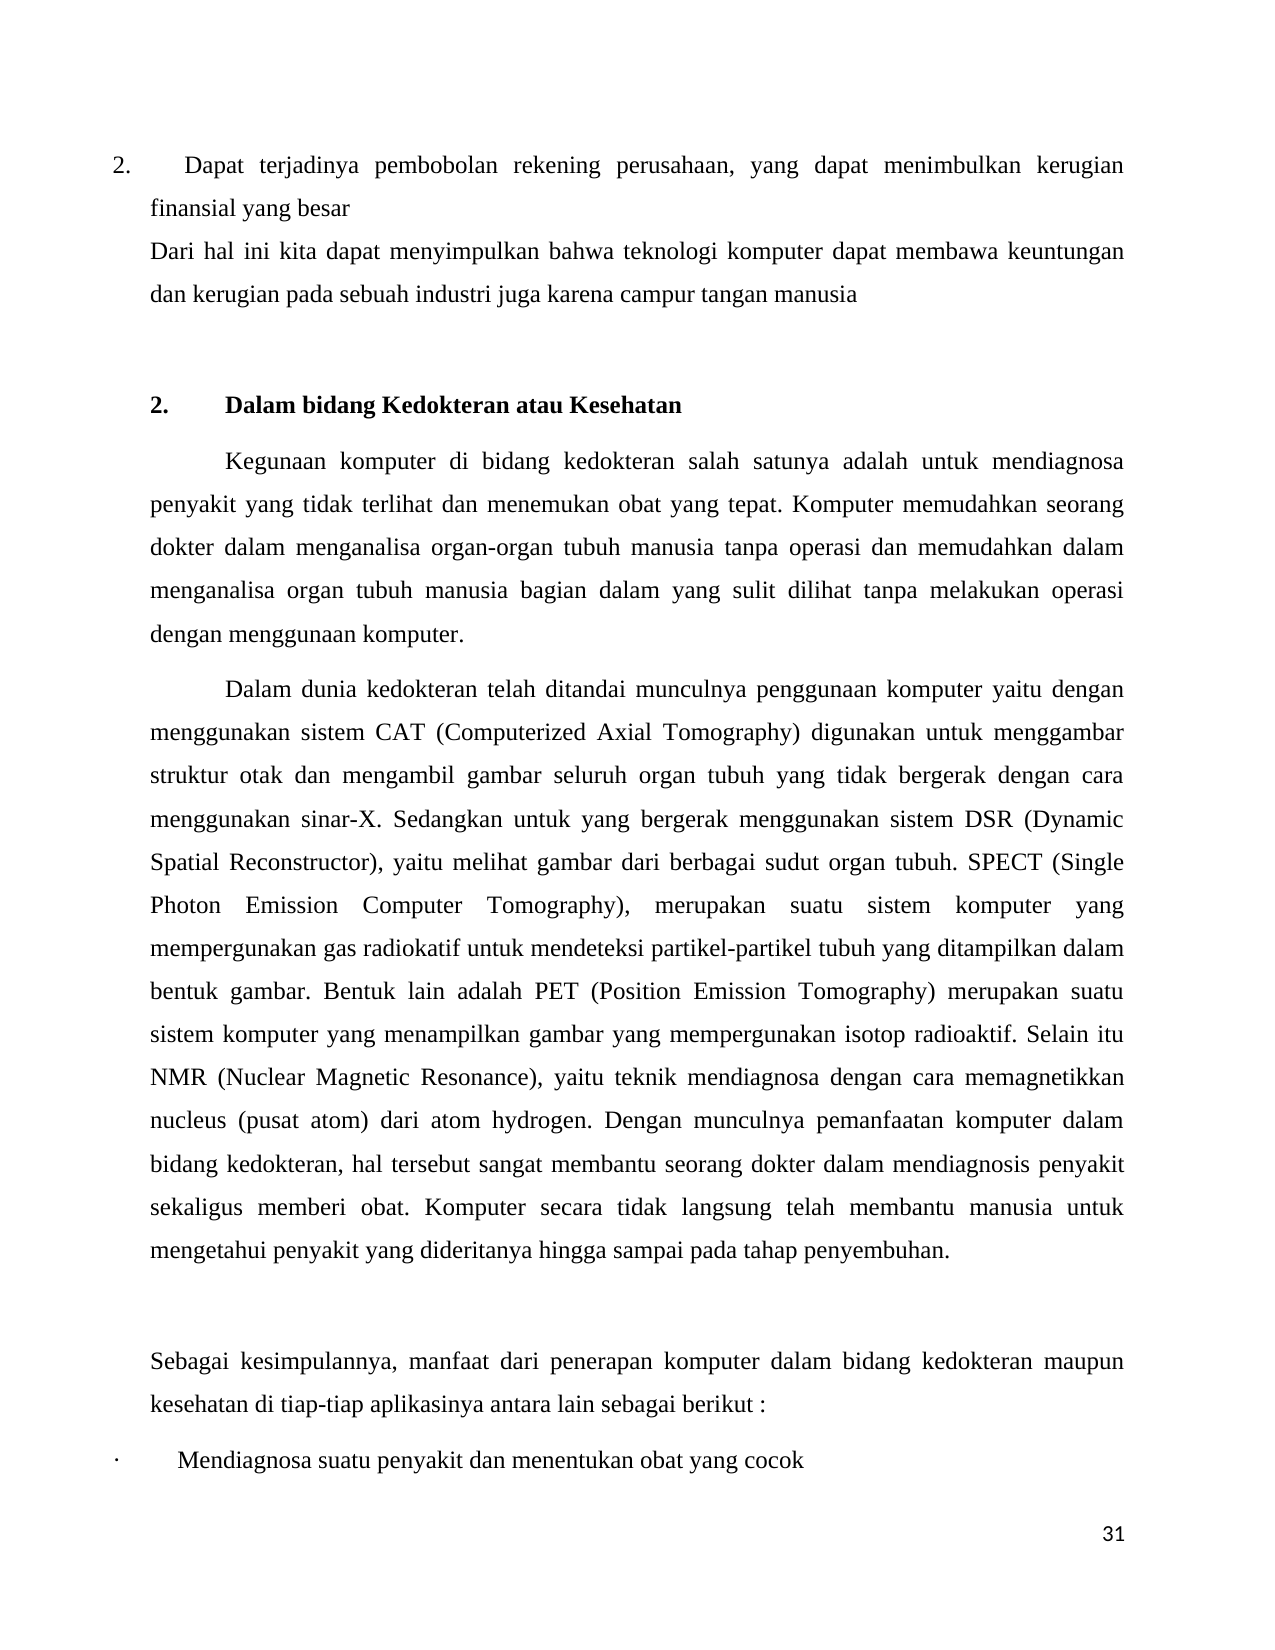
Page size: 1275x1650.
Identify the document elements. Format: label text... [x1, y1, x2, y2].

text 2. Dapat terjadinya pembobolan rekening perusahaan, yang dapat menimbulkan kerugian finansial yang besar [112, 150, 1125, 222]
text · Mendiagnosa suatu penyakit dan menentukan obat yang cocok [112, 1445, 1125, 1474]
text Sebagai kesimpulannya, manfaat dari penerapan komputer dalam bidang kedokteran maupun kesehatan di tiap-tiap aplikasinya antara lain sebagai berikut : [150, 1346, 1125, 1418]
text Dari hal ini kita dapat menyimpulkan bahwa teknologi komputer dapat membawa keuntungan dan kerugian pada sebuah industri juga karena campur tangan manusia [150, 236, 1125, 308]
text Kegunaan komputer di bidang kedokteran salah satunya adalah untuk mendiagnosa penyakit yang tidak terlihat dan menemukan obat yang tepat. Komputer memudahkan seorang dokter dalam menganalisa organ-organ tubuh manusia tanpa operasi dan memudahkan dalam menganalisa organ tubuh manusia bagian dalam yang sulit dilihat tanpa melakukan operasi dengan menggunaan komputer. [150, 446, 1125, 647]
text 2. Dalam bidang Kedokteran atau Kesehatan [150, 391, 1125, 419]
text Dalam dunia kedokteran telah ditandai munculnya penggunaan komputer yaitu dengan menggunakan sistem CAT (Computerized Axial Tomography) digunakan untuk menggambar struktur otak dan mengambil gambar seluruh organ tubuh yang tidak bergerak dengan cara menggunakan sinar-X. Sedangkan untuk yang bergerak menggunakan sistem DSR (Dynamic Spatial Reconstructor), yaitu melihat gambar dari berbagai sudut organ tubuh. SPECT (Single Photon Emission Computer Tomography), merupakan suatu sistem komputer yang mempergunakan gas radiokatif untuk mendeteksi partikel-partikel tubuh yang ditampilkan dalam bentuk gambar. Bentuk lain adalah PET (Position Emission Tomography) merupakan suatu sistem komputer yang menampilkan gambar yang mempergunakan isotop radioaktif. Selain itu NMR (Nuclear Magnetic Resonance), yaitu teknik mendiagnosa dengan cara memagnetikkan nucleus (pusat atom) dari atom hydrogen. Dengan munculnya pemanfaatan komputer dalam bidang kedokteran, hal tersebut sangat membantu seorang dokter dalam mendiagnosis penyakit sekaligus memberi obat. Komputer secara tidak langsung telah membantu manusia untuk mengetahui penyakit yang dideritanya hingga sampai pada tahap penyembuhan. [150, 674, 1125, 1264]
